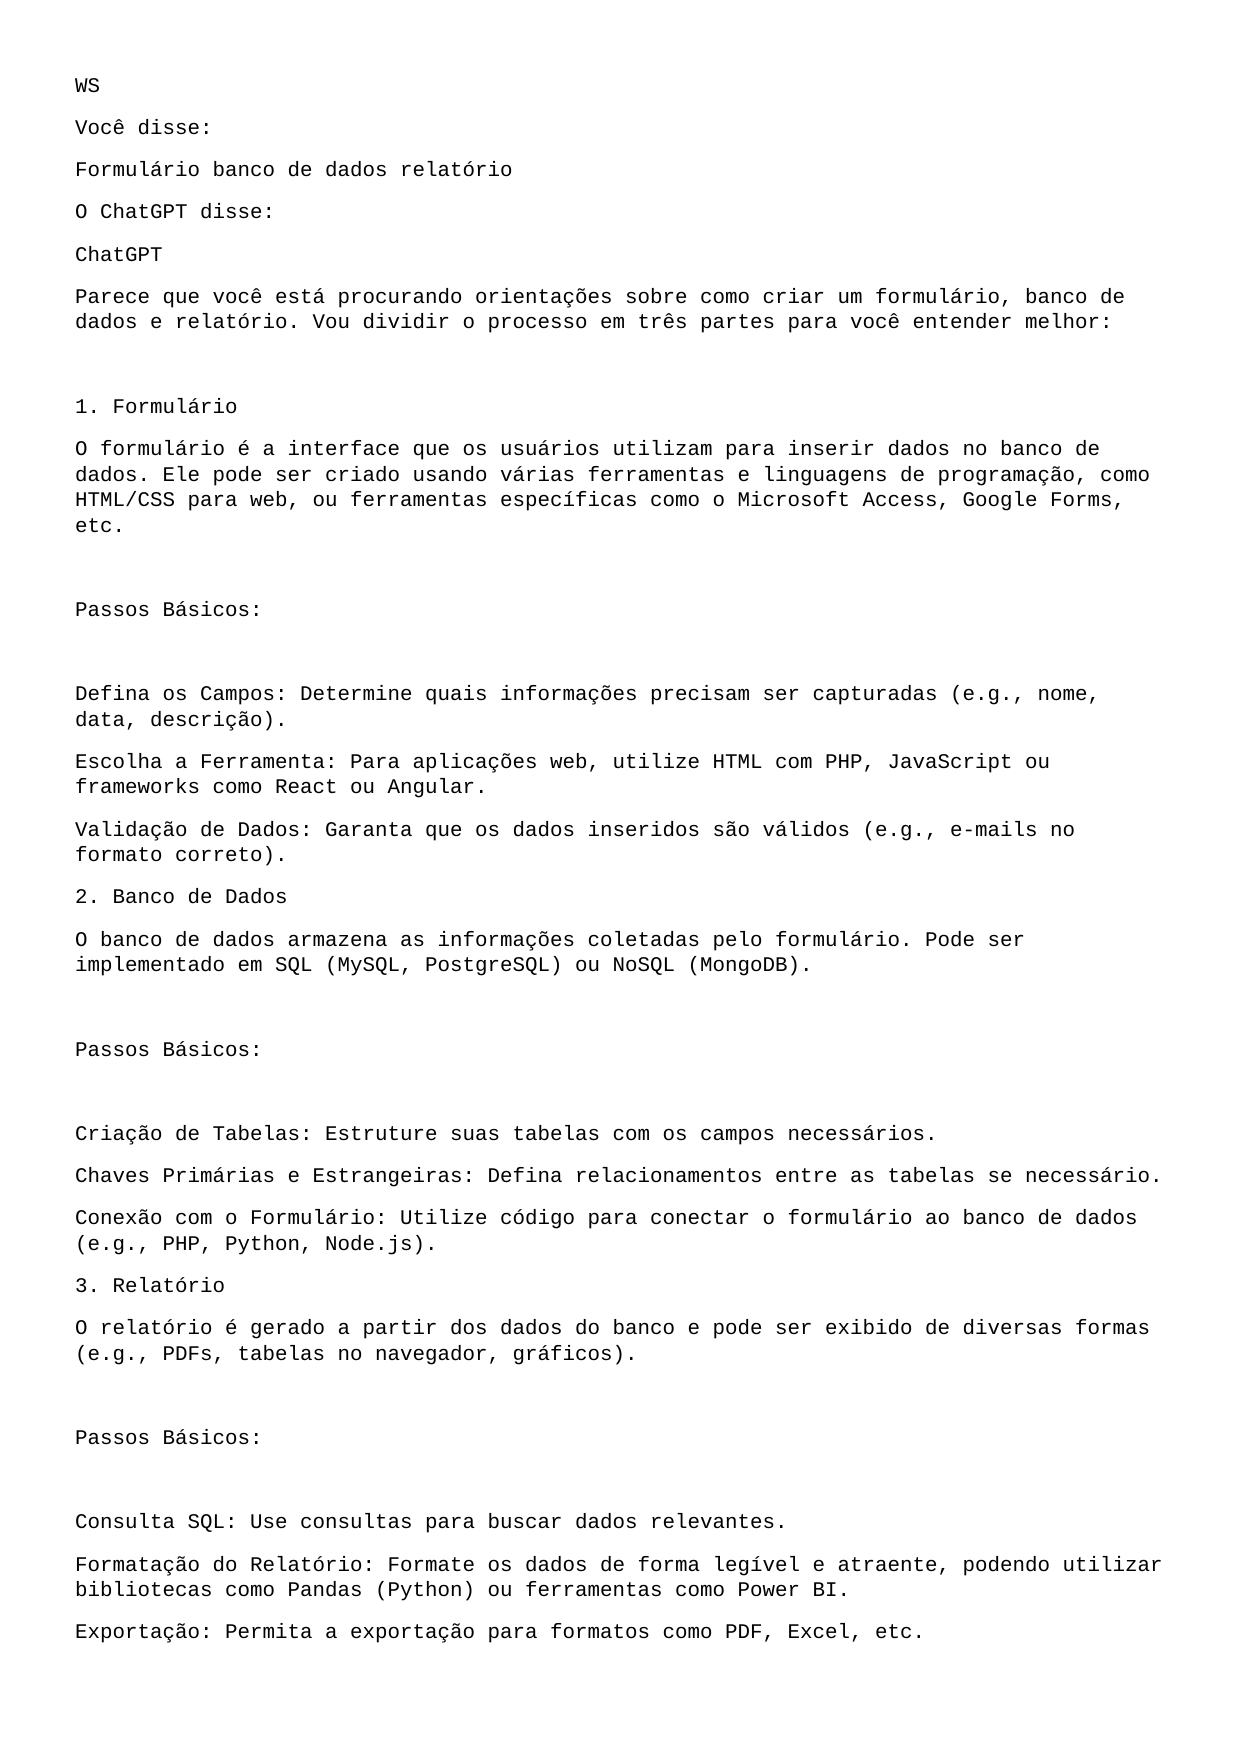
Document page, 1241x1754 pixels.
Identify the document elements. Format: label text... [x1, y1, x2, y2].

text O banco de dados armazena as informações coletadas pelo formulário. Pode ser implementado em SQL (MySQL, PostgreSQL) ou NoSQL (MongoDB). [75, 929, 1165, 978]
text Defina os Campos: Determine quais informações precisam ser capturadas (e.g., nome, data, descrição). [75, 683, 1165, 732]
text 1. Formulário [75, 396, 1165, 419]
text Chaves Primárias e Estrangeiras: Defina relacionamentos entre as tabelas se necessário. [75, 1165, 1165, 1189]
text Exportação: Permita a exportação para formatos como PDF, Excel, etc. [75, 1621, 1165, 1645]
text Formulário banco de dados relatório [75, 159, 1165, 183]
text Criação de Tabelas: Estruture suas tabelas com os campos necessários. [75, 1123, 1165, 1147]
text WS [75, 75, 1165, 99]
text Passos Básicos: [75, 599, 1165, 623]
text Parece que você está procurando orientações sobre como criar um formulário, banco de dados e relatório. Vou dividir o processo em três partes para você entender melhor: [75, 286, 1165, 335]
text Conexão com o Formulário: Utilize código para conectar o formulário ao banco de dados (e.g., PHP, Python, Node.js). [75, 1207, 1165, 1256]
text O formulário é a interface que os usuários utilizam para inserir dados no banco de dados. Ele pode ser criado usando várias ferramentas e linguagens de programação, como HTML/CSS para web, ou ferramentas específicas como o Microsoft Access, Google Forms, etc. [75, 438, 1165, 538]
text Escolha a Ferramenta: Para aplicações web, utilize HTML com PHP, JavaScript ou frameworks como React ou Angular. [75, 751, 1165, 800]
text Consulta SQL: Use consultas para buscar dados relevantes. [75, 1511, 1165, 1535]
text Formatação do Relatório: Formate os dados de forma legível e atraente, podendo utilizar bibliotecas como Pandas (Python) ou ferramentas como Power BI. [75, 1554, 1165, 1603]
text Passos Básicos: [75, 1427, 1165, 1451]
text 3. Relatório [75, 1275, 1165, 1299]
text O relatório é gerado a partir dos dados do banco e pode ser exibido de diversas formas (e.g., PDFs, tabelas no navegador, gráficos). [75, 1317, 1165, 1366]
text 2. Banco de Dados [75, 886, 1165, 910]
text ChatGPT [75, 244, 1165, 267]
text Passos Básicos: [75, 1038, 1165, 1062]
text Você disse: [75, 117, 1165, 141]
text O ChatGPT disse: [75, 202, 1165, 225]
text Validação de Dados: Garanta que os dados inseridos são válidos (e.g., e-mails no formato correto). [75, 819, 1165, 868]
